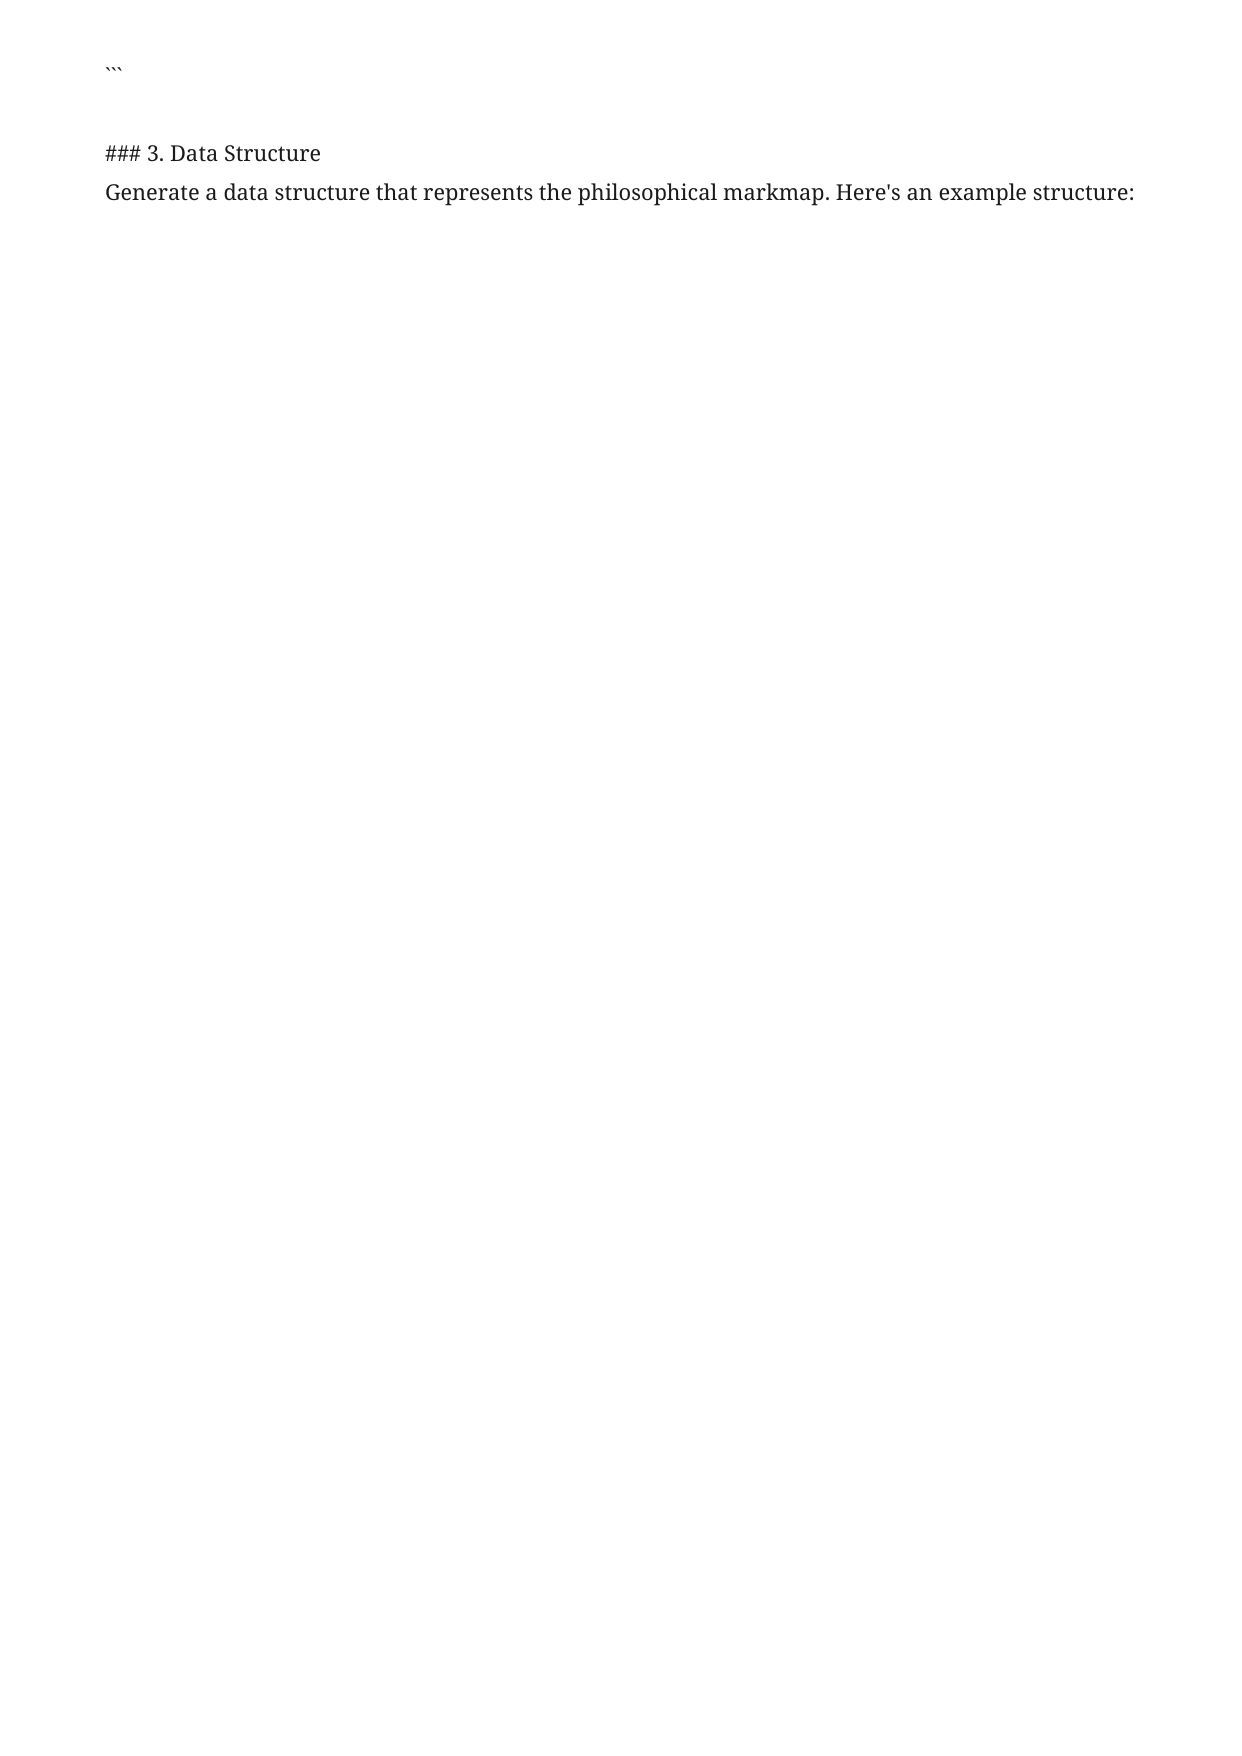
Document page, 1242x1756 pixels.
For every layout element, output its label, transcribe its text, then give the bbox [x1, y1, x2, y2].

text Generate a data structure that represents the philosophical markmap. Here's an example structure: [105, 177, 1155, 207]
text ### 3. Data Structure [105, 138, 1155, 168]
text ``` [105, 61, 1155, 91]
